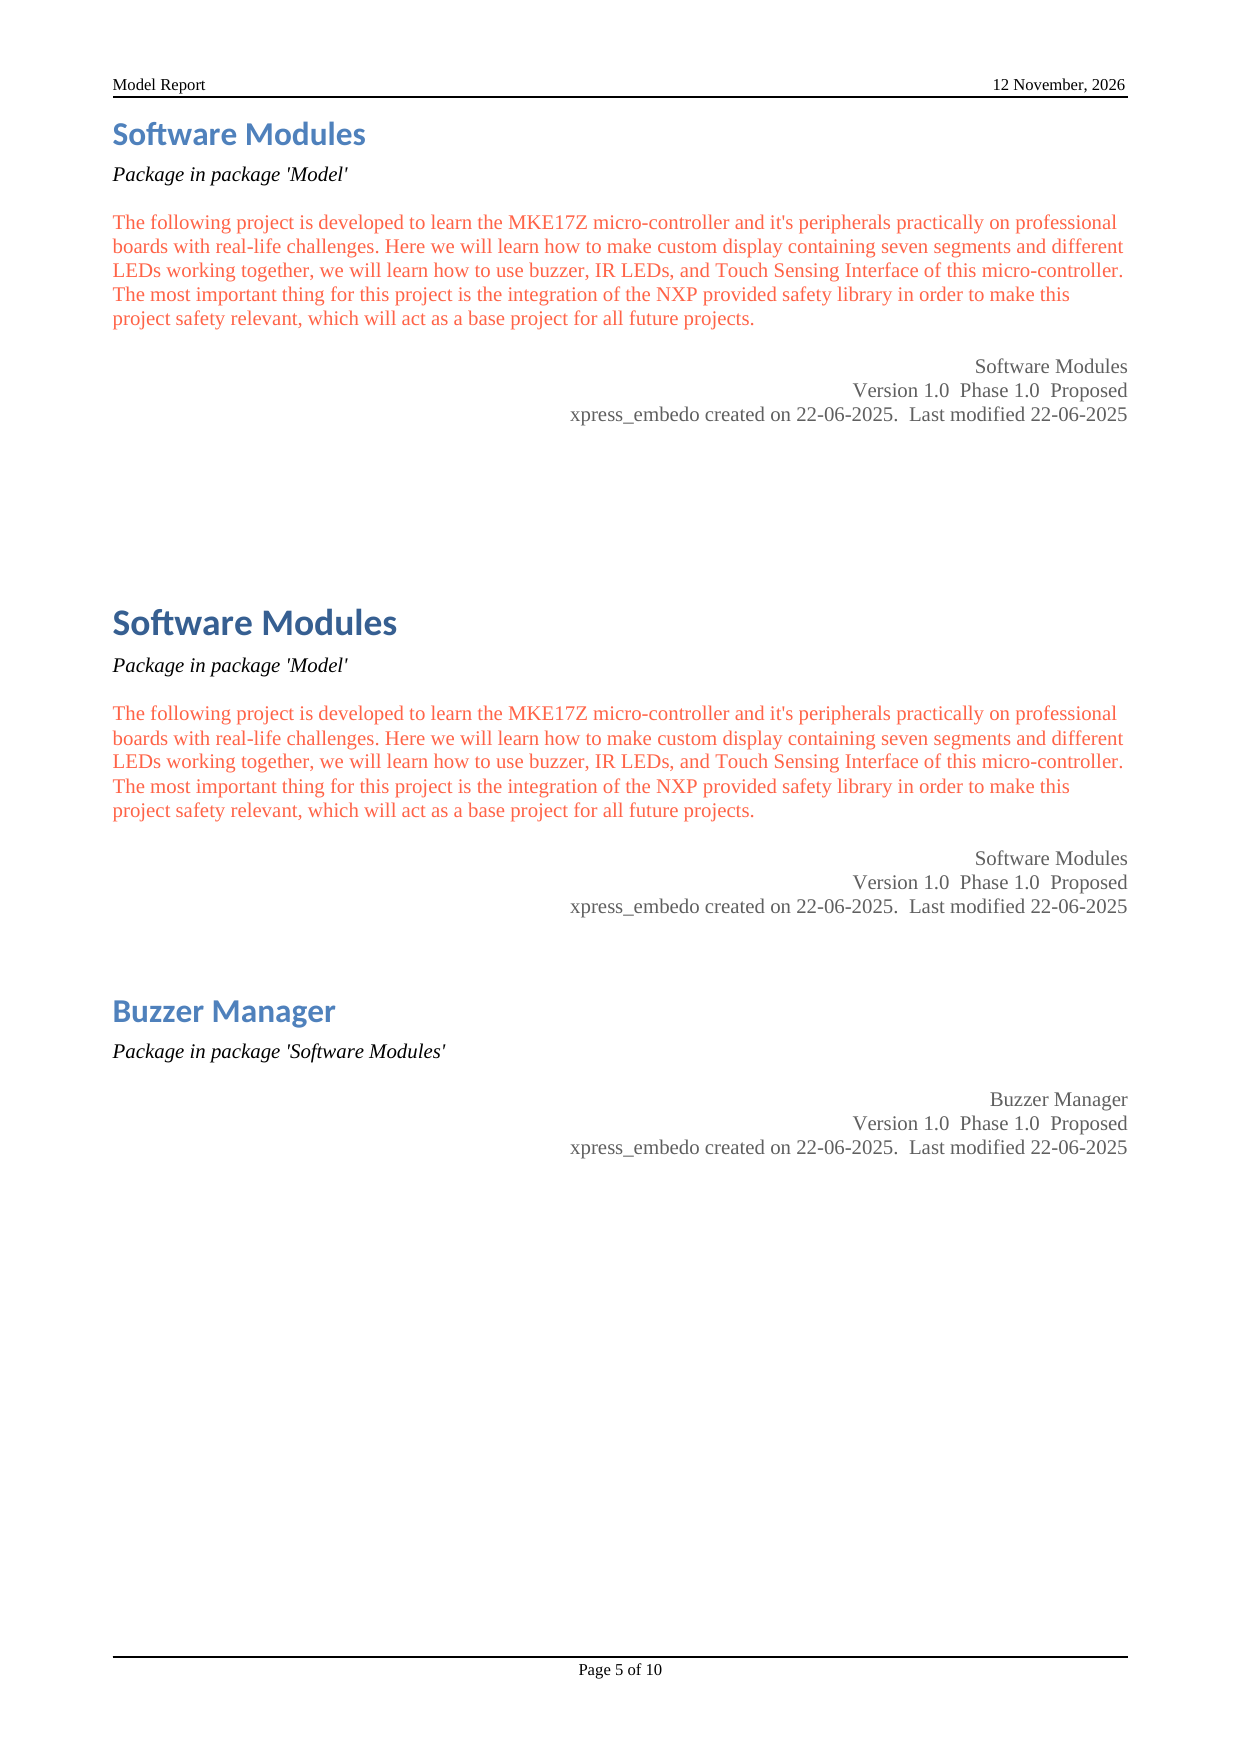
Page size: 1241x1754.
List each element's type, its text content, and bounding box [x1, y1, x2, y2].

text Package in package 'Model' [112, 162, 1128, 186]
subtitle Buzzer Manager [112, 990, 1128, 1031]
text Version 1.0 Phase 1.0 Proposed [112, 378, 1128, 402]
text Software Modules [112, 846, 1128, 870]
text xpress_embedo created on 22-06-2025. Last modified 22-06-2025 [112, 1135, 1128, 1159]
text Package in package 'Model' [112, 653, 1128, 677]
text Software Modules [112, 354, 1128, 378]
text Buzzer Manager [112, 1087, 1128, 1111]
text Package in package 'Software Modules' [112, 1039, 1128, 1063]
text Version 1.0 Phase 1.0 Proposed [112, 870, 1128, 894]
text Version 1.0 Phase 1.0 Proposed [112, 1111, 1128, 1135]
subtitle Software Modules [112, 599, 1128, 645]
text xpress_embedo created on 22-06-2025. Last modified 22-06-2025 [112, 894, 1128, 918]
text xpress_embedo created on 22-06-2025. Last modified 22-06-2025 [112, 402, 1128, 426]
subtitle Software Modules [112, 112, 1128, 153]
